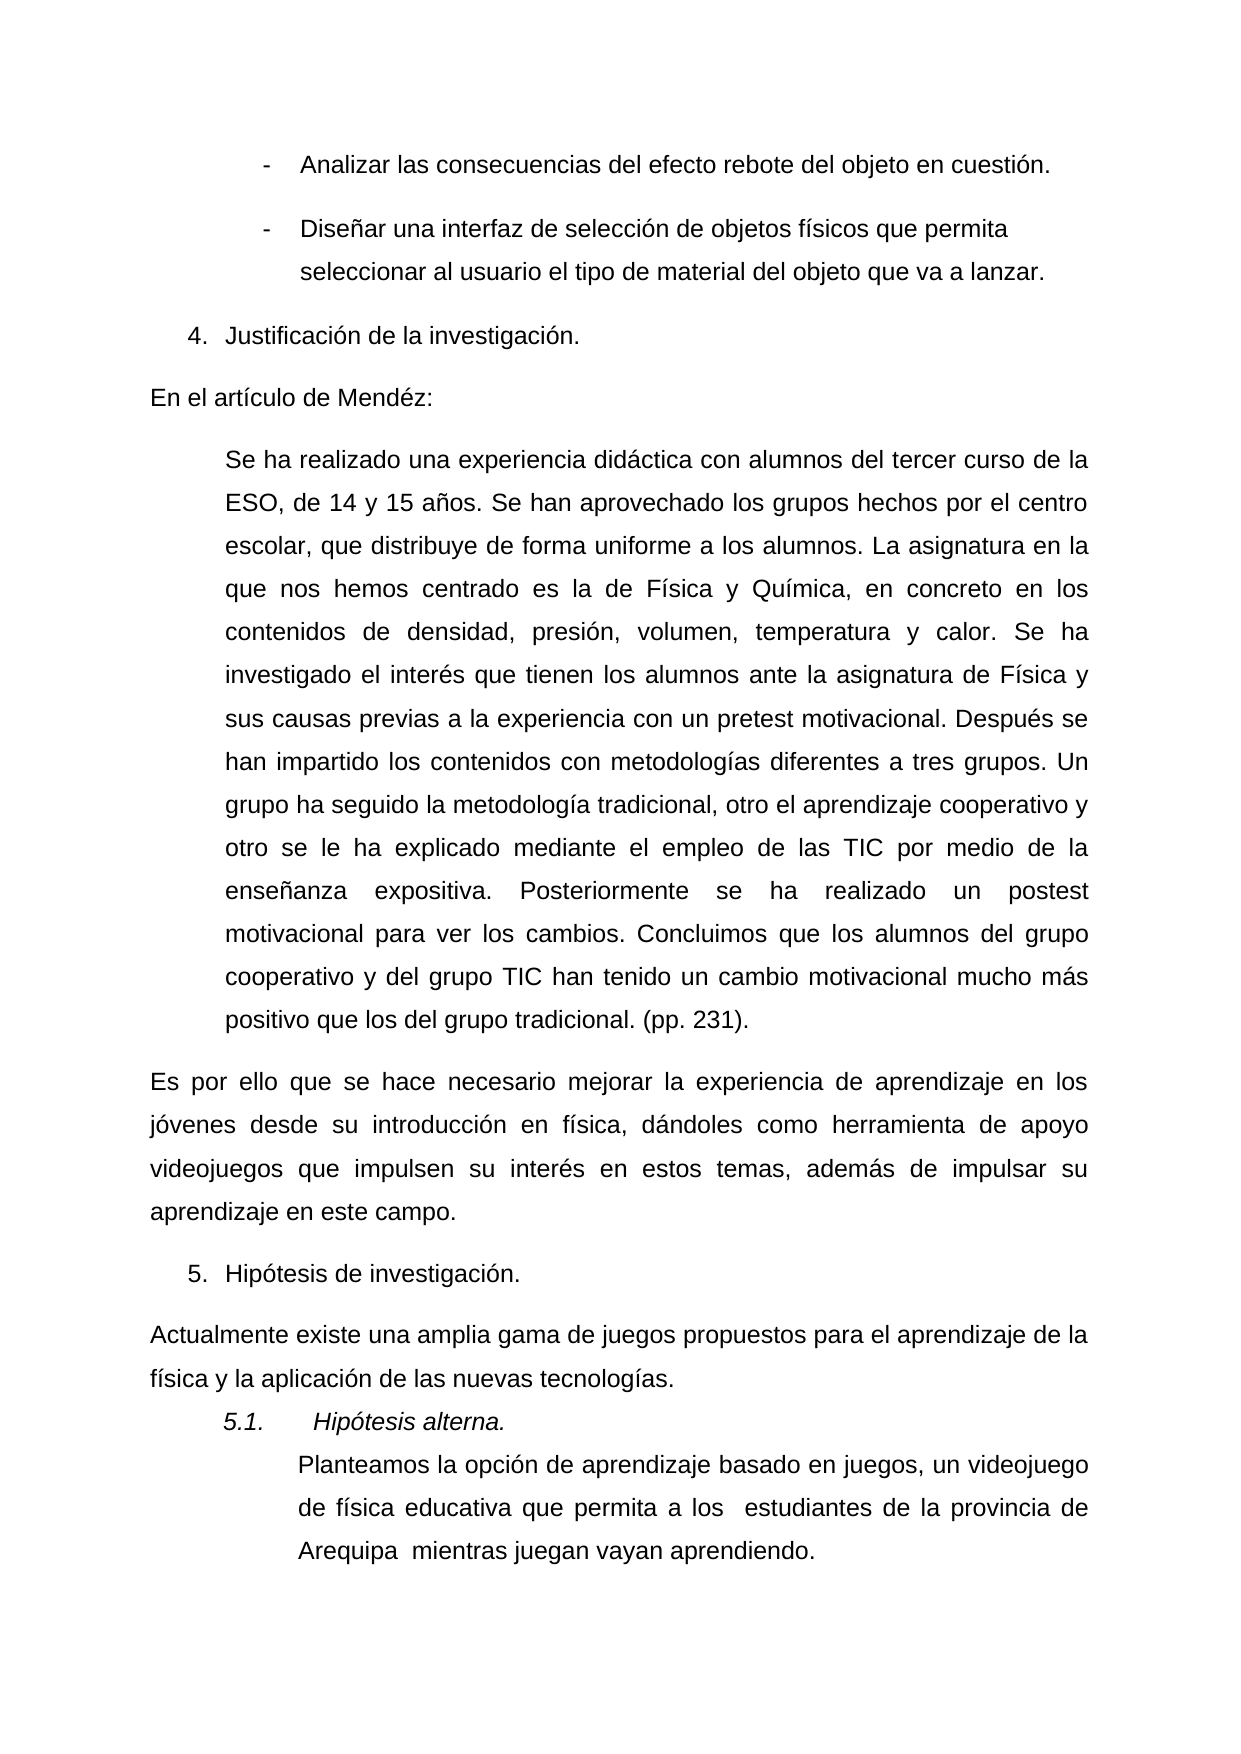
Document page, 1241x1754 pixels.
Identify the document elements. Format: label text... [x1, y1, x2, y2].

text 5. Hipótesis de investigación. [187, 1258, 1090, 1287]
text Es por ello que se hace necesario mejorar la experiencia de aprendizaje en los jóvenes desde su introducción en física, dándoles como herramienta de apoyo videojuegos que impulsen su interés en estos temas, además de impulsar su aprendizaje en este campo. [150, 1067, 1090, 1225]
list Analizar las consecuencias del efecto rebote del objeto en cuestión. [262, 150, 1090, 179]
text 4. Justificación de la investigación. [187, 321, 1090, 350]
text En el artículo de Mendéz: [150, 383, 1090, 412]
text Se ha realizado una experiencia didáctica con alumnos del tercer curso de la ESO, de 14 y 15 años. Se han aprovechado los grupos hechos por el centro escolar, que distribuye de forma uniforme a los alumnos. La asignatura en la que nos hemos centrado es la de Física y Química, en concreto en los contenidos de densidad, presión, volumen, temperatura y calor. Se ha investigado el interés que tienen los alumnos ante la asignatura de Física y sus causas previas a la experiencia con un pretest motivacional. Después se han impartido los contenidos con metodologías diferentes a tres grupos. Un grupo ha seguido la metodología tradicional, otro el aprendizaje cooperativo y otro se le ha explicado mediante el empleo de las TIC por medio de la enseñanza expositiva. Posteriormente se ha realizado un postest motivacional para ver los cambios. Concluimos que los alumnos del grupo cooperativo y del grupo TIC han tenido un cambio motivacional mucho más positivo que los del grupo tradicional. (pp. 231). [225, 445, 1090, 1034]
list Diseñar una interfaz de selección de objetos físicos que permita seleccionar al usuario el tipo de material del objeto que va a lanzar. [262, 214, 1090, 286]
text Actualmente existe una amplia gama de juegos propuestos para el aprendizaje de la física y la aplicación de las nuevas tecnologías. [150, 1320, 1090, 1392]
text Planteamos la opción de aprendizaje basado en juegos, un videojuego de física educativa que permita a los estudiantes de la provincia de Arequipa mientras juegan vayan aprendiendo. [298, 1450, 1090, 1565]
text 5.1. Hipótesis alterna. [223, 1407, 1090, 1435]
